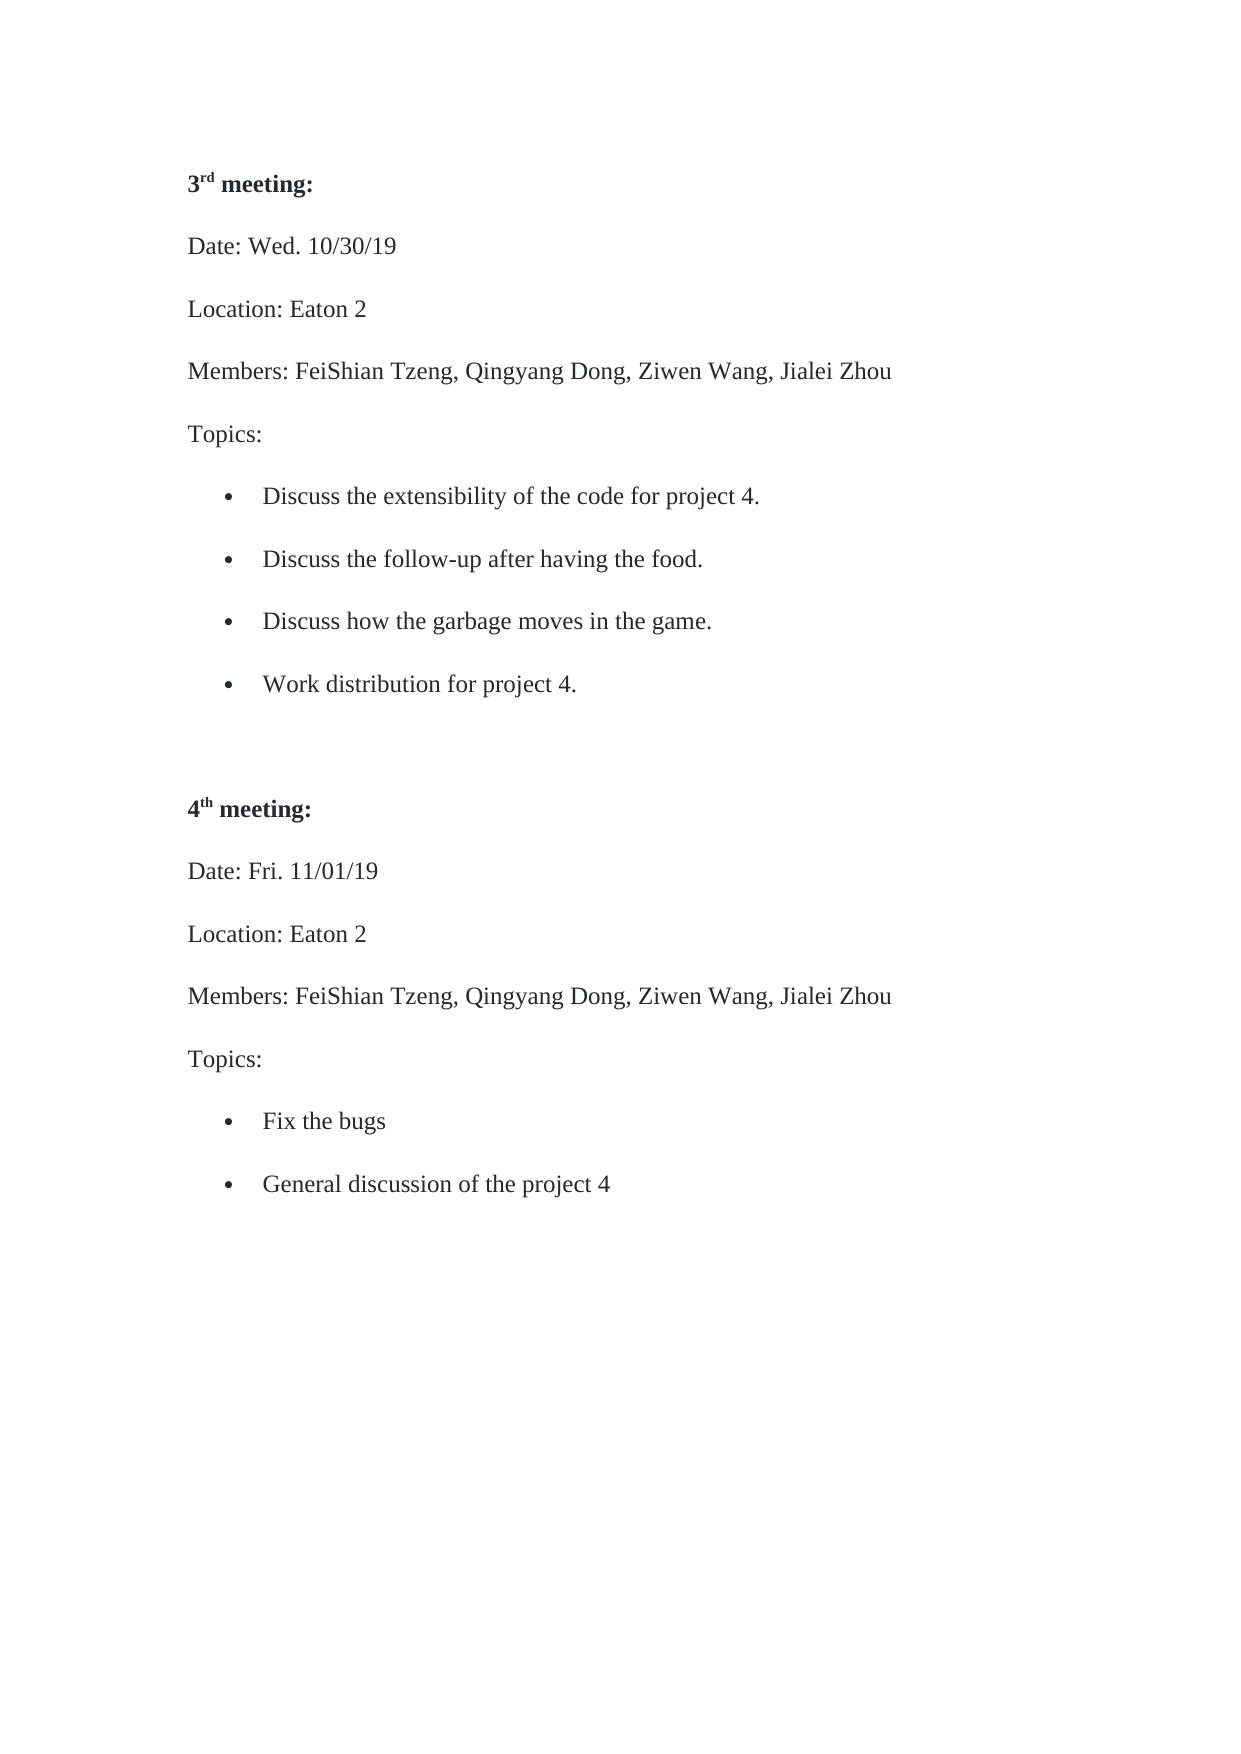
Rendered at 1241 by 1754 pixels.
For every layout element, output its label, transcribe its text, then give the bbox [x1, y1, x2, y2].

text Members: FeiShian Tzeng, Qingyang Dong, Ziwen Wang, Jialei Zhou [187, 352, 1053, 389]
text Topics: [187, 414, 1053, 452]
list General discussion of the project 4 [225, 1164, 1053, 1202]
list Discuss how the garbage moves in the game. [225, 602, 1053, 639]
text Date: Fri. 11/01/19 [187, 852, 1053, 889]
text Members: FeiShian Tzeng, Qingyang Dong, Ziwen Wang, Jialei Zhou [187, 977, 1053, 1014]
list Discuss the extensibility of the code for project 4. [225, 477, 1053, 514]
text Location: Eaton 2 [187, 914, 1053, 952]
list Discuss the follow-up after having the food. [225, 539, 1053, 577]
list Work distribution for project 4. [225, 664, 1053, 702]
text Date: Wed. 10/30/19 [187, 227, 1053, 264]
list Fix the bugs [225, 1102, 1053, 1139]
text 4th meeting: [187, 789, 1053, 827]
text 3rd meeting: [187, 164, 1053, 202]
text Location: Eaton 2 [187, 289, 1053, 327]
text Topics: [187, 1039, 1053, 1077]
